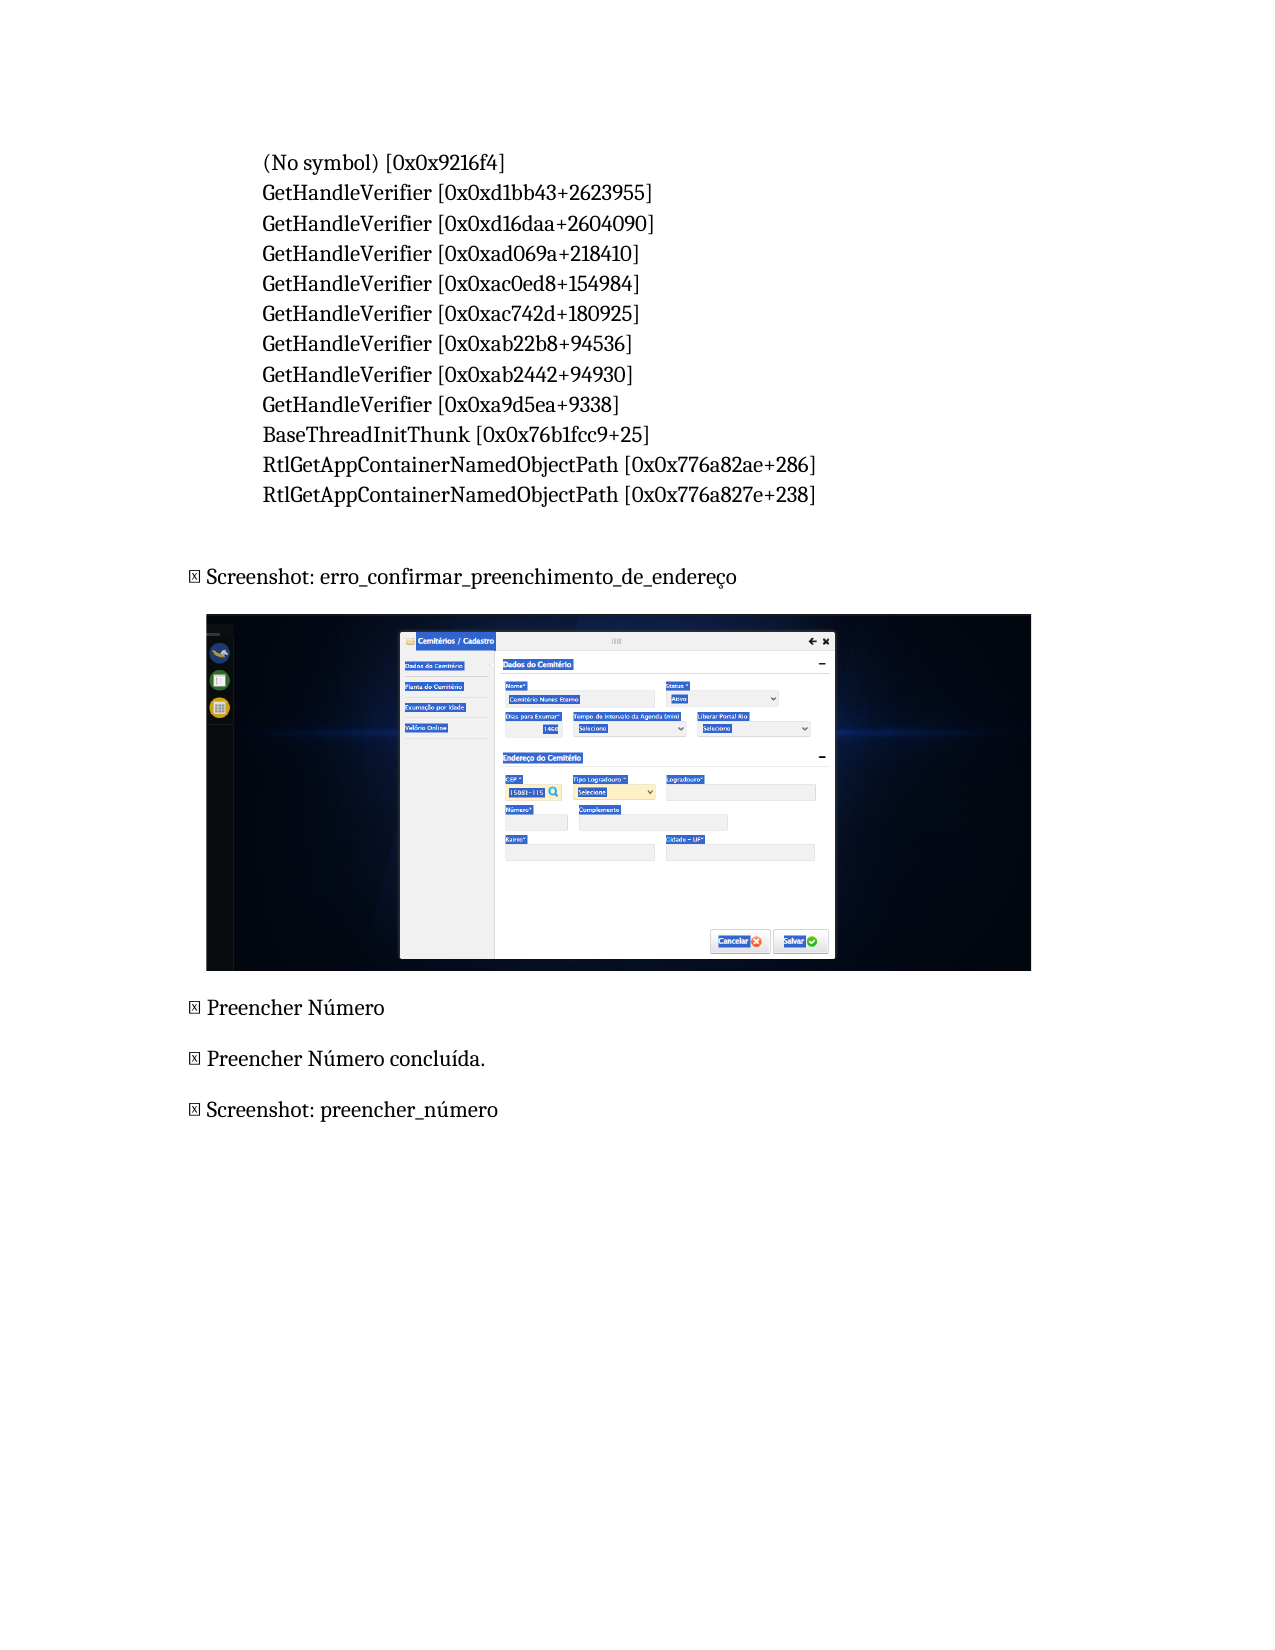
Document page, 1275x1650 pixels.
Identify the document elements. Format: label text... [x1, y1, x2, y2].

text 📸 Screenshot: preencher_número [187, 1097, 1087, 1123]
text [187, 150, 1087, 539]
text 🔄 Preencher Número [187, 995, 1087, 1021]
text ✅ Preencher Número concluída. [187, 1046, 1087, 1072]
text 📸 Screenshot: erro_confirmar_preenchimento_de_endereço [187, 563, 1087, 590]
picture [206, 614, 1032, 971]
